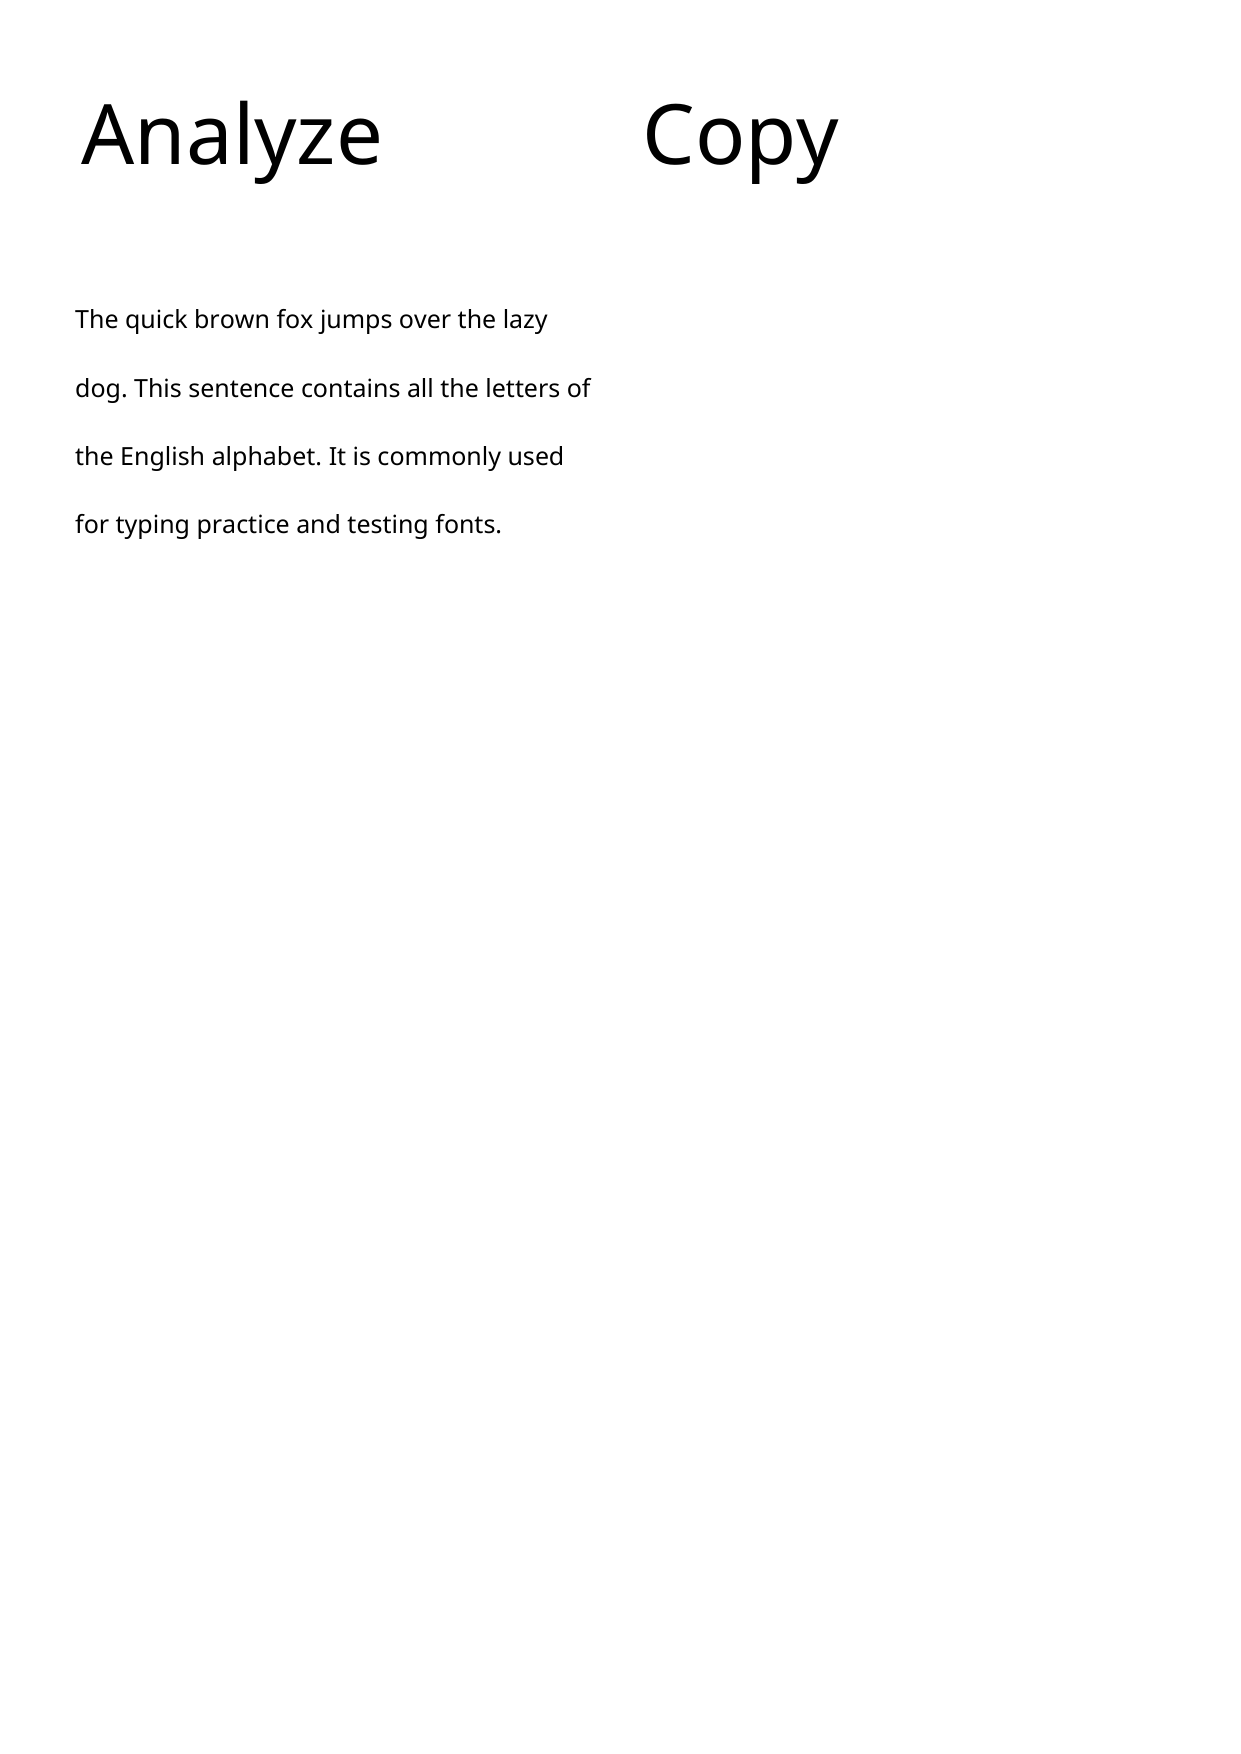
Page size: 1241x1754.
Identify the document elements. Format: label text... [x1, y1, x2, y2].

text The quick brown fox jumps over the lazy dog. This sentence contains all the letters of the English alphabet. It is commonly used for typing practice and testing fonts. [75, 302, 598, 541]
text Copy [642, 75, 1165, 188]
text Analyze [75, 75, 598, 188]
